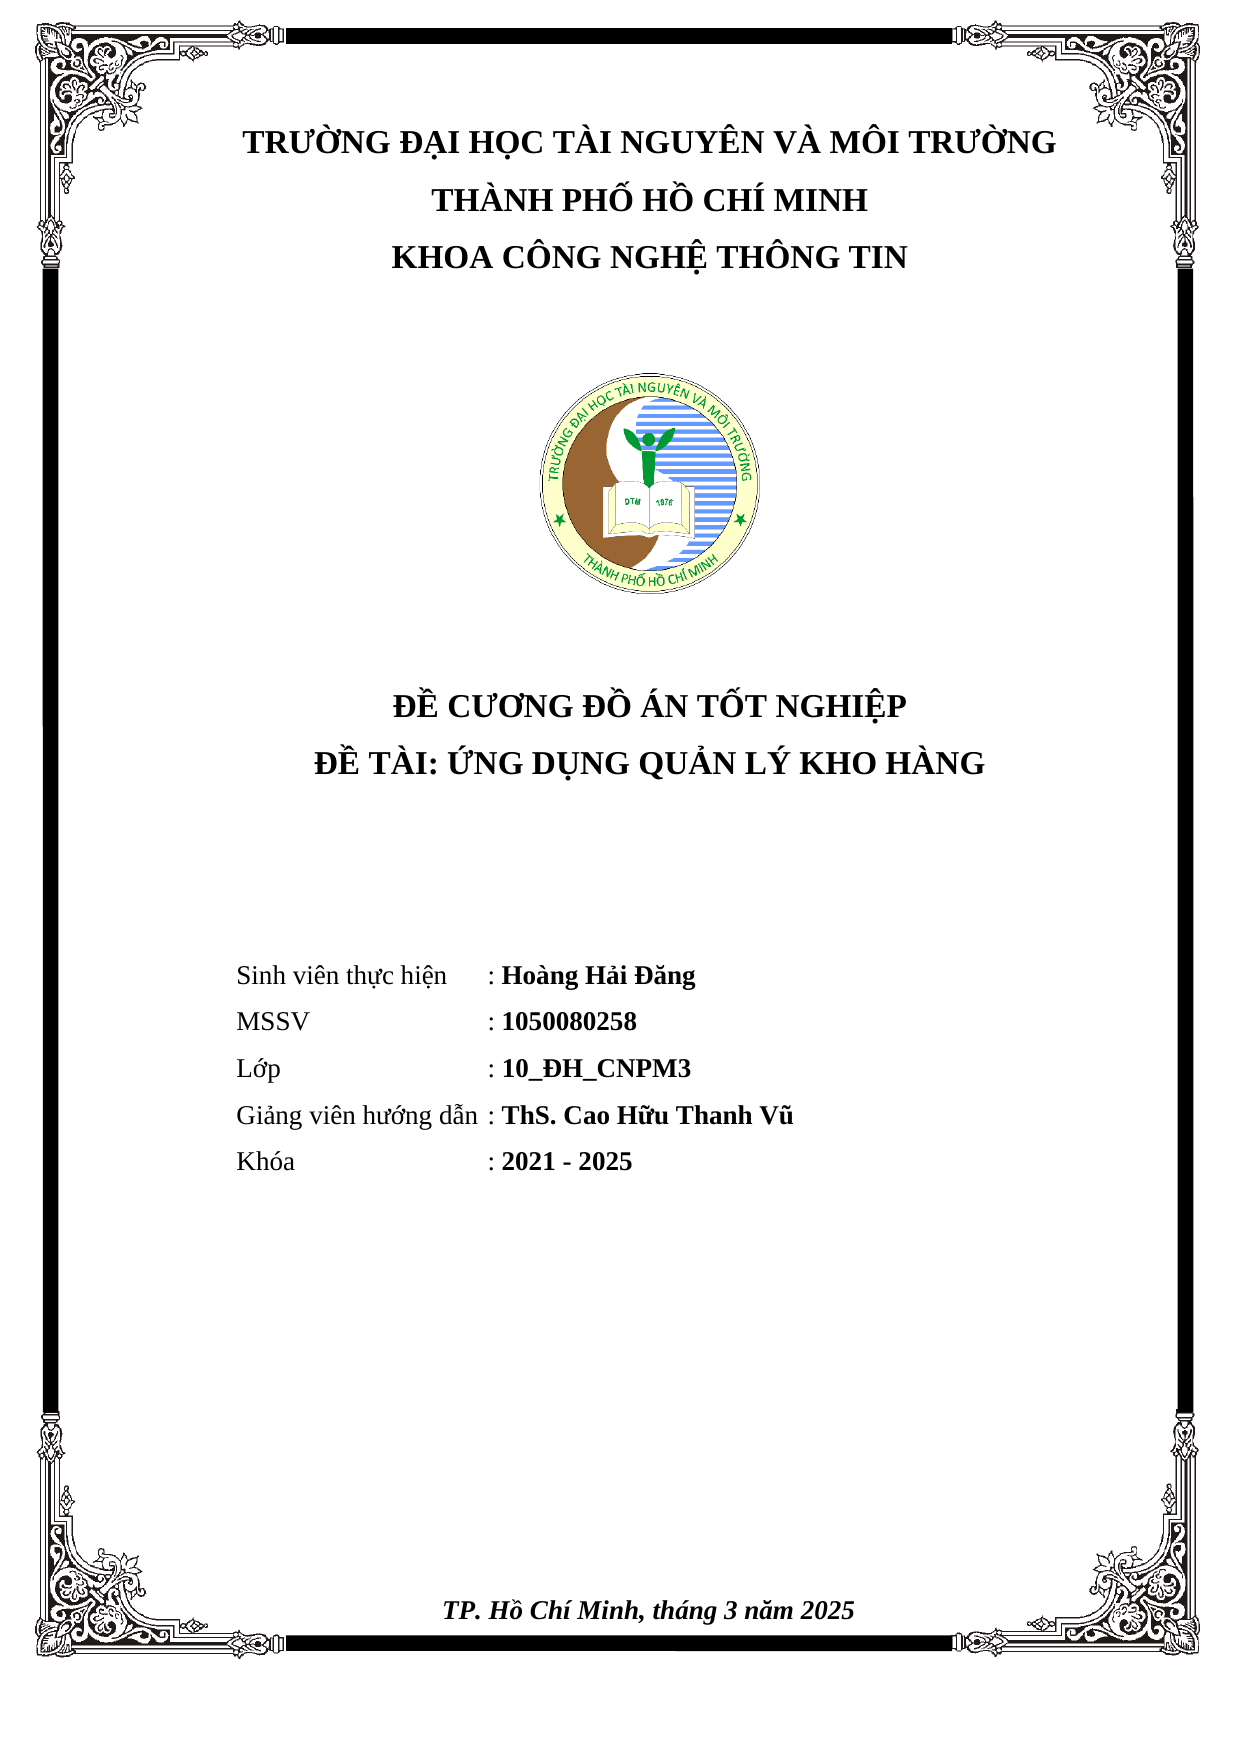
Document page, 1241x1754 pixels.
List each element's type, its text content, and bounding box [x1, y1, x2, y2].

text KHOA CÔNG NGHỆ THÔNG TIN [177, 237, 1122, 276]
text ĐỀ CƯƠNG ĐỒ ÁN TỐT NGHIỆP [177, 686, 1122, 724]
text TRƯỜNG ĐẠI HỌC TÀI NGUYÊN VÀ MÔI TRƯỜNG THÀNH PHỐ HỒ CHÍ MINH [177, 122, 1122, 218]
text MSSV : 1050080258 [177, 1005, 1122, 1037]
text Khóa : 2021 - 2025 [177, 1145, 1122, 1177]
text Lớp : 10_ĐH_CNPM3 [177, 1052, 1122, 1083]
text Giảng viên hướng dẫn : ThS. Cao Hữu Thanh Vũ [177, 1099, 1122, 1130]
text Sinh viên thực hiện : Hoàng Hải Đăng [177, 959, 1122, 990]
picture [935, 11, 1221, 305]
picture [14, 1373, 300, 1668]
picture [14, 11, 300, 305]
picture [935, 1371, 1221, 1666]
text TP. Hồ Chí Minh, tháng 3 năm 2025 [177, 1594, 1122, 1625]
text ĐỀ TÀI: ỨNG DỤNG QUẢN LÝ KHO HÀNG [177, 743, 1122, 782]
picture [539, 373, 760, 594]
